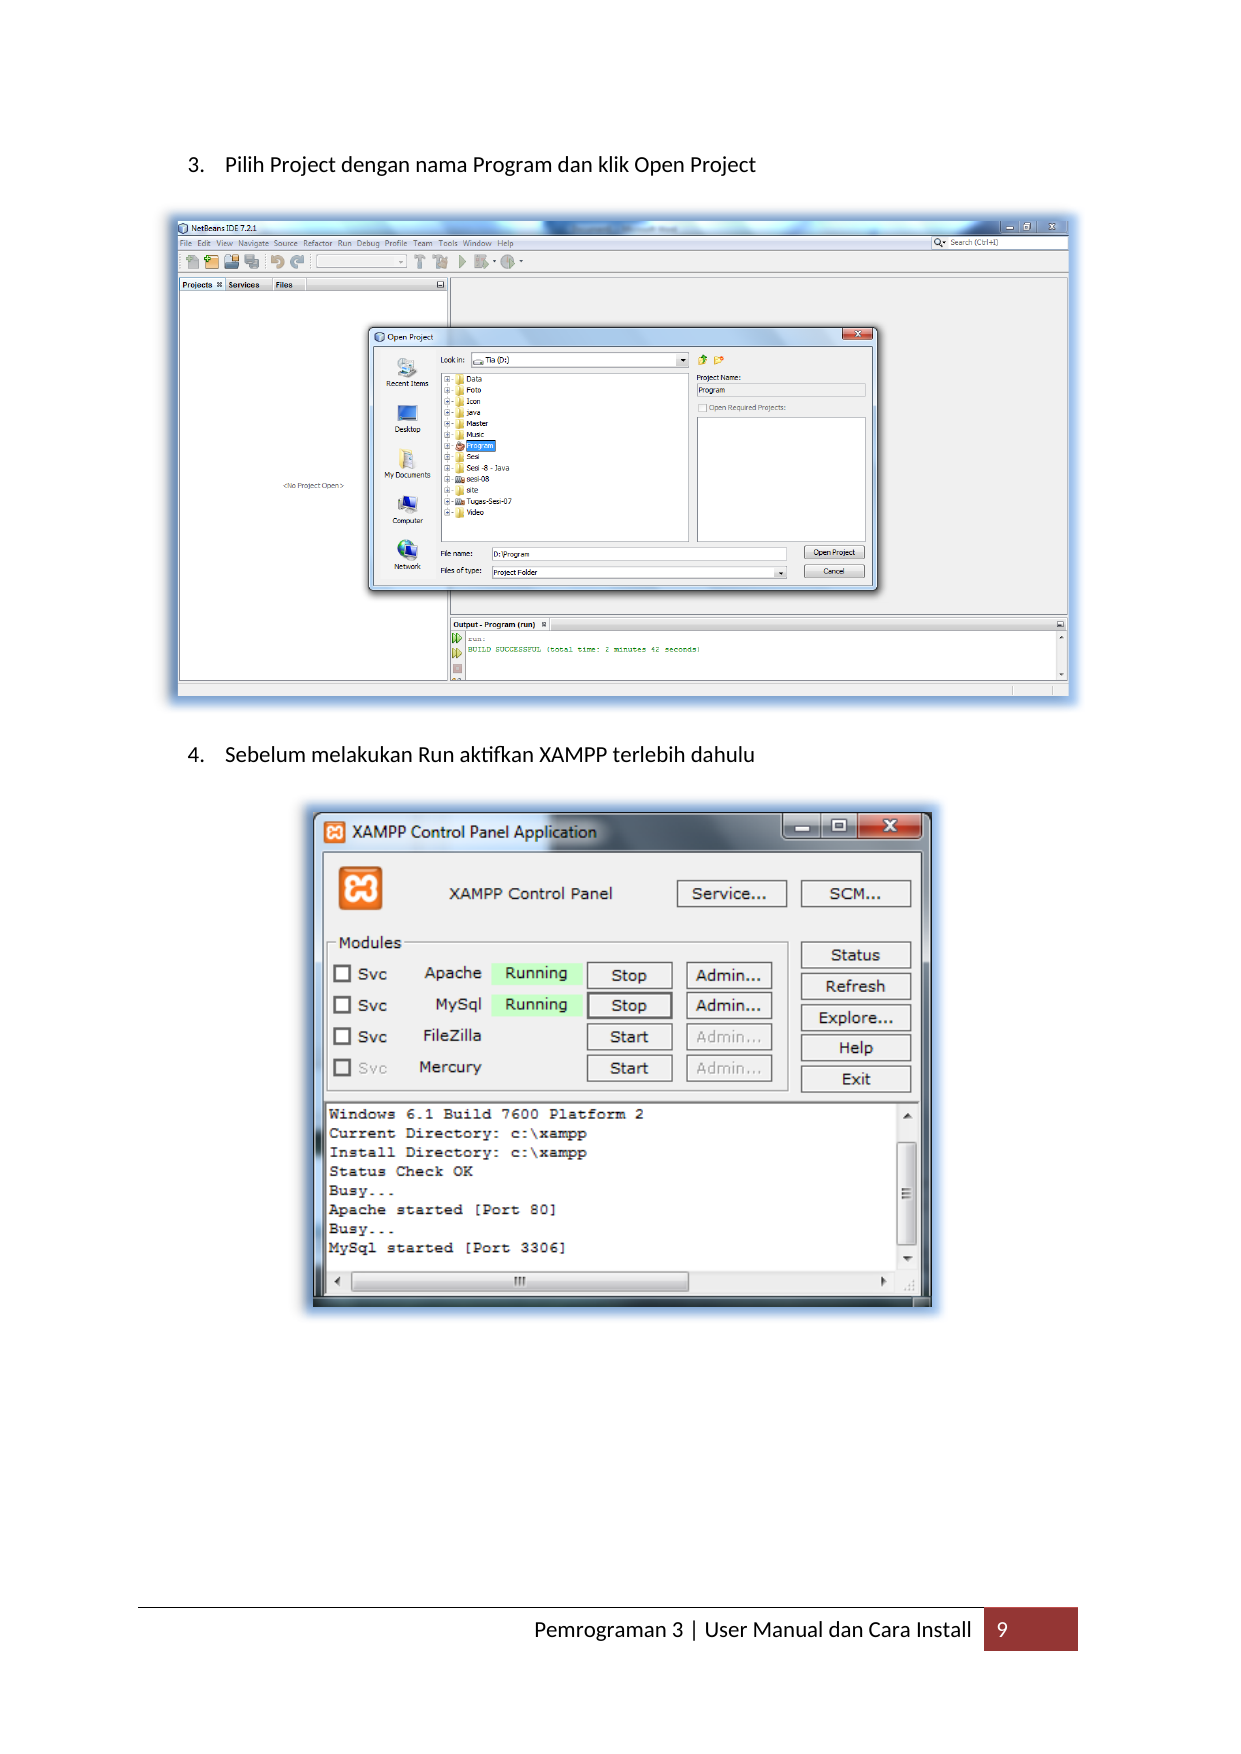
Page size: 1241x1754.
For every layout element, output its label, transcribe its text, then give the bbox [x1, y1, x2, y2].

picture [177, 221, 1069, 696]
picture [313, 812, 932, 1307]
list Sebelum melakukan Run aktifkan XAMPP terlebih dahulu [187, 741, 1090, 769]
list Pilih Project dengan nama Program dan klik Open Project [187, 150, 1090, 178]
